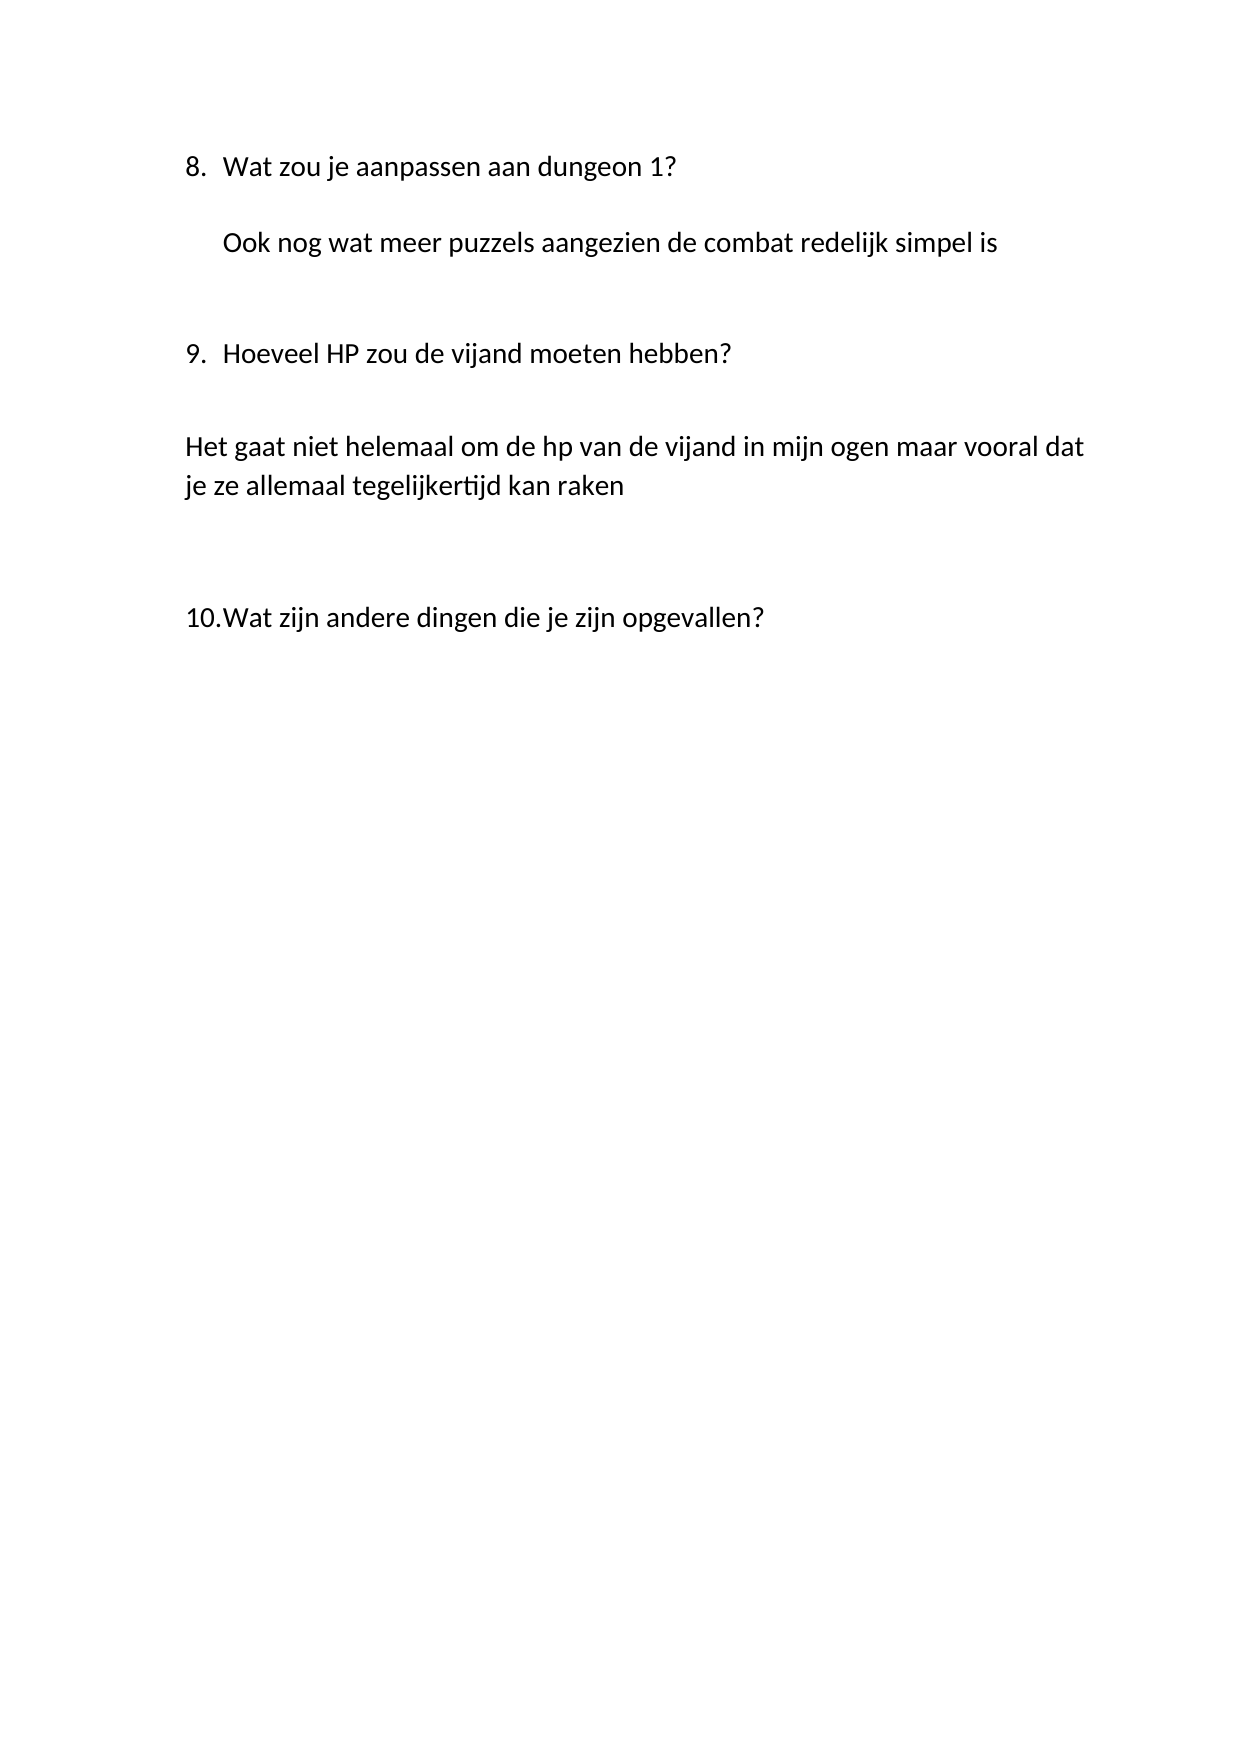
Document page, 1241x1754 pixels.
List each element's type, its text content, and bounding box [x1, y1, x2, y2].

list Wat zou je aanpassen aan dungeon 1? [185, 148, 1093, 183]
list Hoeveel HP zou de vijand moeten hebben? [185, 335, 1093, 370]
list Ook nog wat meer puzzels aangezien de combat redelijk simpel is [223, 224, 1093, 260]
list Wat zijn andere dingen die je zijn opgevallen? [185, 599, 1093, 634]
text Het gaat niet helemaal om de hp van de vijand in mijn ogen maar vooral dat je ze allemaal tegelijkertijd kan raken [185, 428, 1093, 502]
